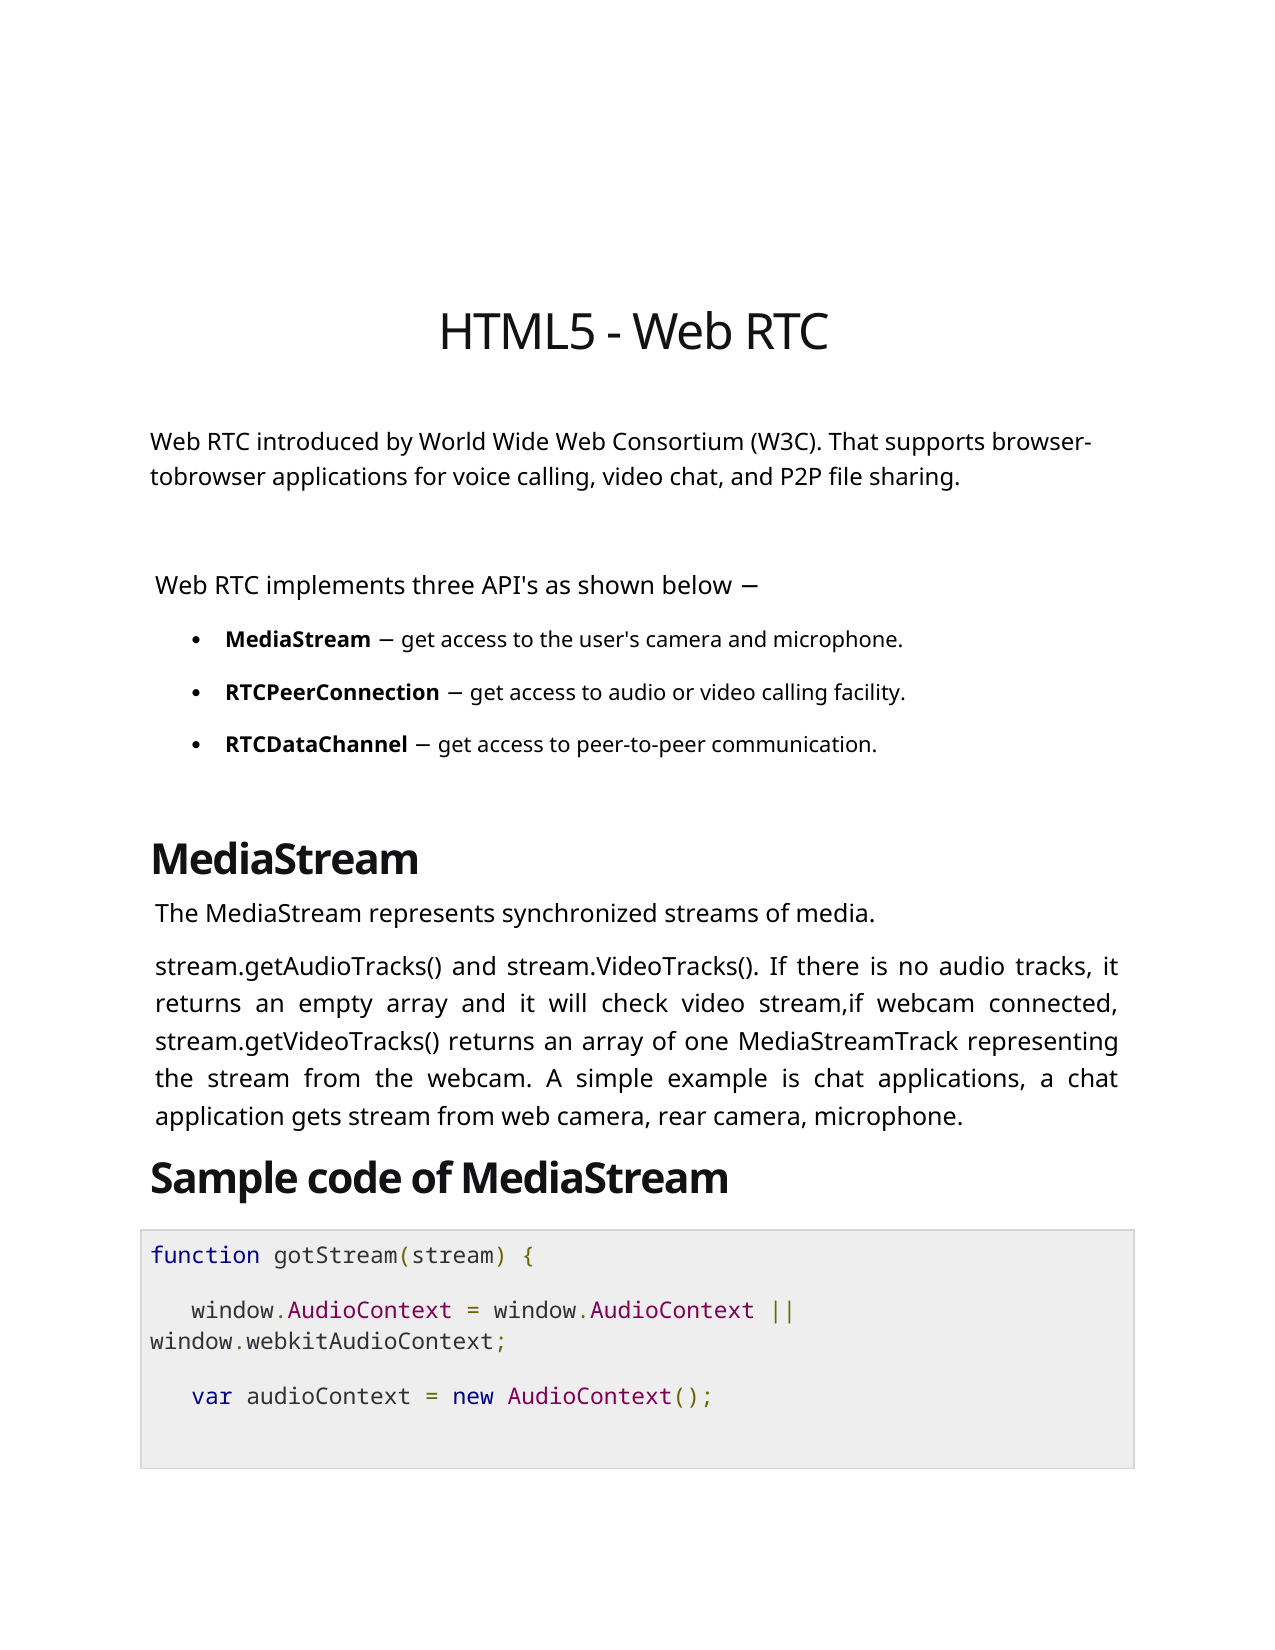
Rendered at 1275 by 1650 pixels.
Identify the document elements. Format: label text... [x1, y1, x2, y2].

text Web RTC introduced by World Wide Web Consortium (W3C). That supports browser-tobrowser applications for voice calling, video chat, and P2P file sharing. [150, 424, 1125, 492]
text Web RTC implements three API's as shown below − [155, 564, 1120, 602]
list RTCDataChannel − get access to peer-to-peer communication. [192, 722, 1120, 759]
text The MediaStream represents synchronized streams of media. [155, 892, 1120, 930]
subtitle HTML5 - Web RTC [150, 296, 1120, 364]
list MediaStream − get access to the user's camera and microphone. [192, 617, 1120, 654]
list RTCPeerConnection − get access to audio or video calling facility. [192, 669, 1120, 707]
text stream.getAudioTracks() and stream.VideoTracks(). If there is no audio tracks, it returns an empty array and it will check video stream,if webcam connected, stream.getVideoTracks() returns an array of one MediaStreamTrack representing the stream from the webcam. A simple example is chat applications, a chat application gets stream from web camera, rear camera, microphone. [155, 945, 1120, 1132]
subtitle MediaStream [150, 829, 1120, 887]
subtitle Sample code of MediaStream [150, 1147, 1120, 1206]
text var audioContext = new AudioContext(); [142, 1370, 1133, 1411]
text window.AudioContext = window.AudioContext || window.webkitAudioContext; [142, 1284, 1133, 1356]
text function gotStream(stream) { [142, 1231, 1133, 1270]
